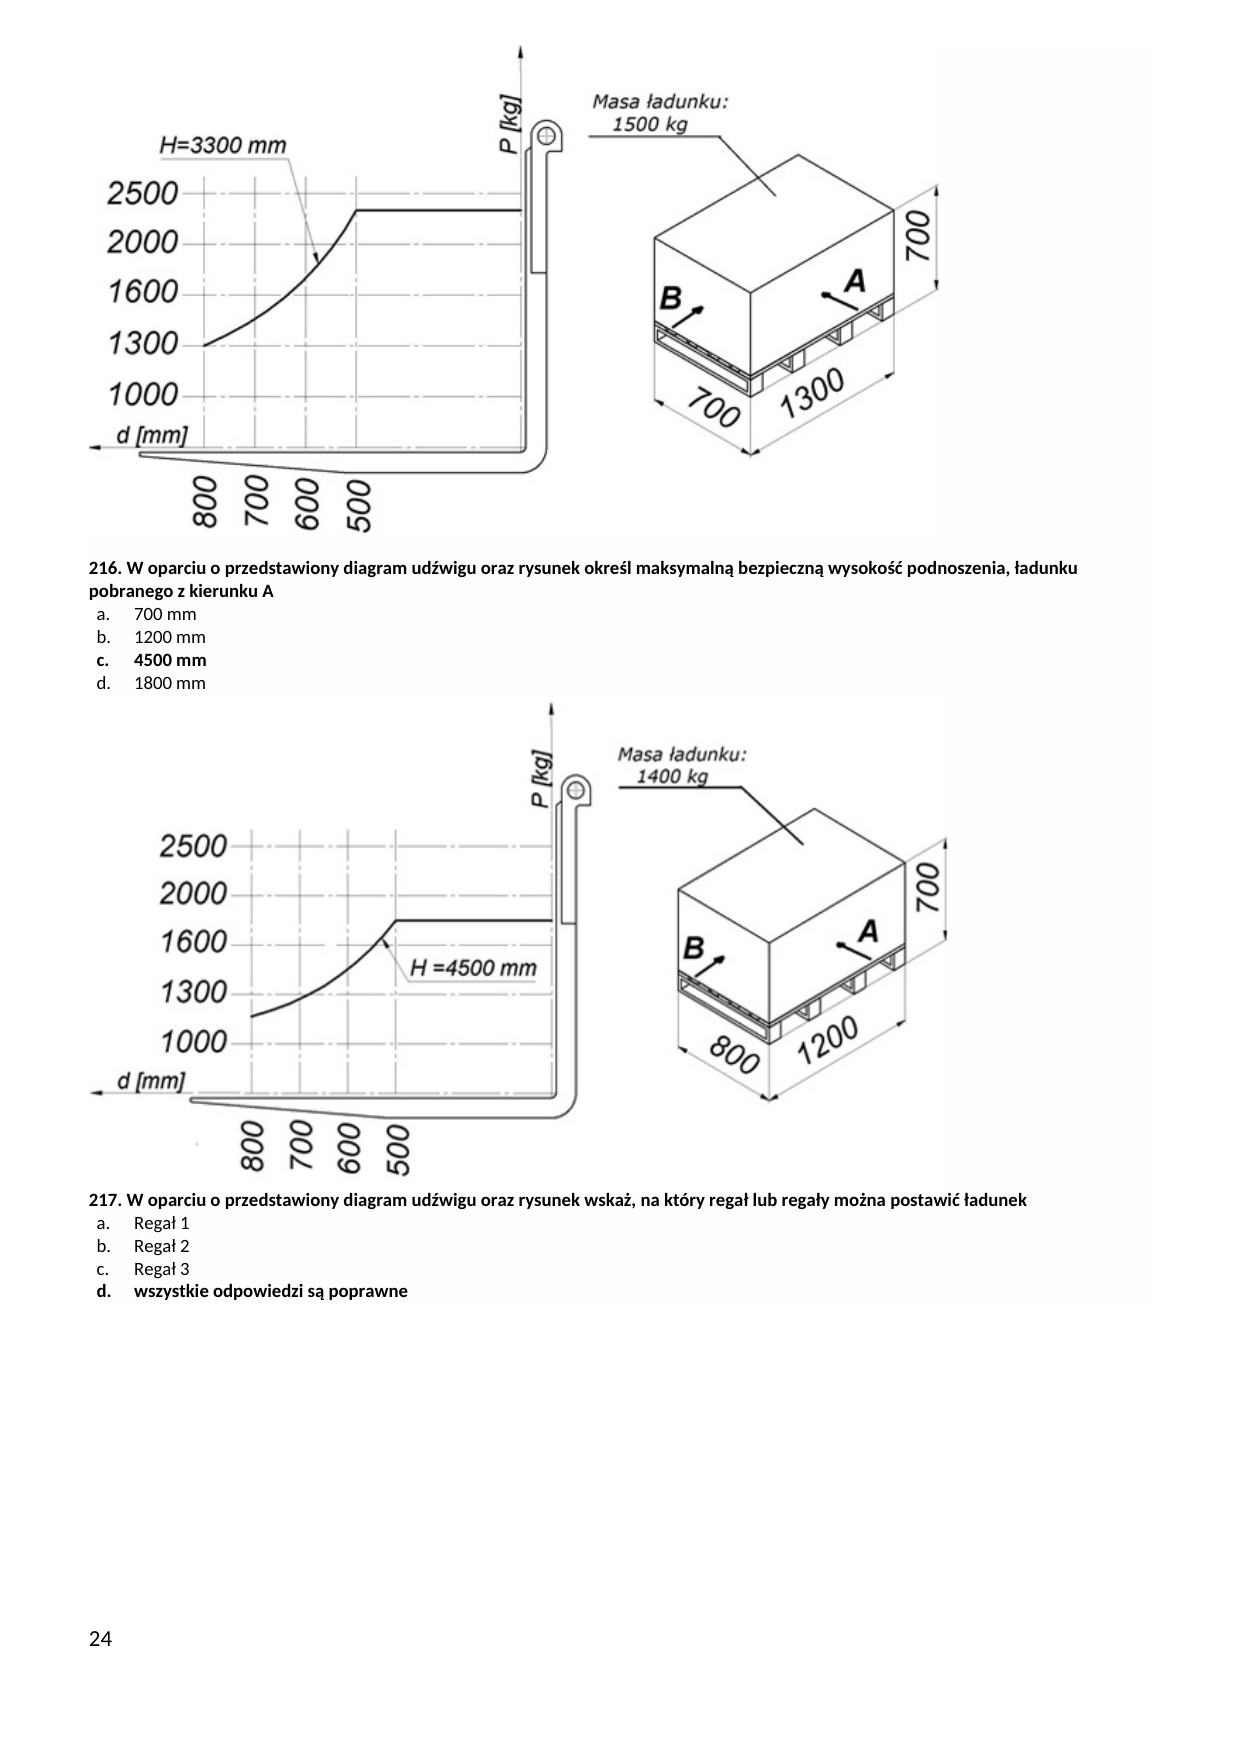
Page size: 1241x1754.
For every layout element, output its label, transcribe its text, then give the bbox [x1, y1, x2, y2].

list 1800 mm [96, 671, 1152, 694]
text 217. W oparciu o przedstawiony diagram udźwigu oraz rysunek wskaż, na który regał lub regały można postawić ładunek [89, 1188, 1152, 1211]
list 700 mm [96, 602, 1152, 625]
list Regał 2 [96, 1234, 1152, 1257]
list Regał 1 [96, 1211, 1152, 1234]
list Regał 3 [96, 1257, 1152, 1279]
picture [88, 694, 948, 1188]
list 1200 mm [96, 625, 1152, 648]
list 4500 mm [96, 648, 1152, 671]
picture [88, 44, 940, 534]
text 216. W oparciu o przedstawiony diagram udźwigu oraz rysunek określ maksymalną bezpieczną wysokość podnoszenia, ładunku pobranego z kierunku A [89, 557, 1152, 602]
list wszystkie odpowiedzi są poprawne [96, 1279, 1152, 1302]
